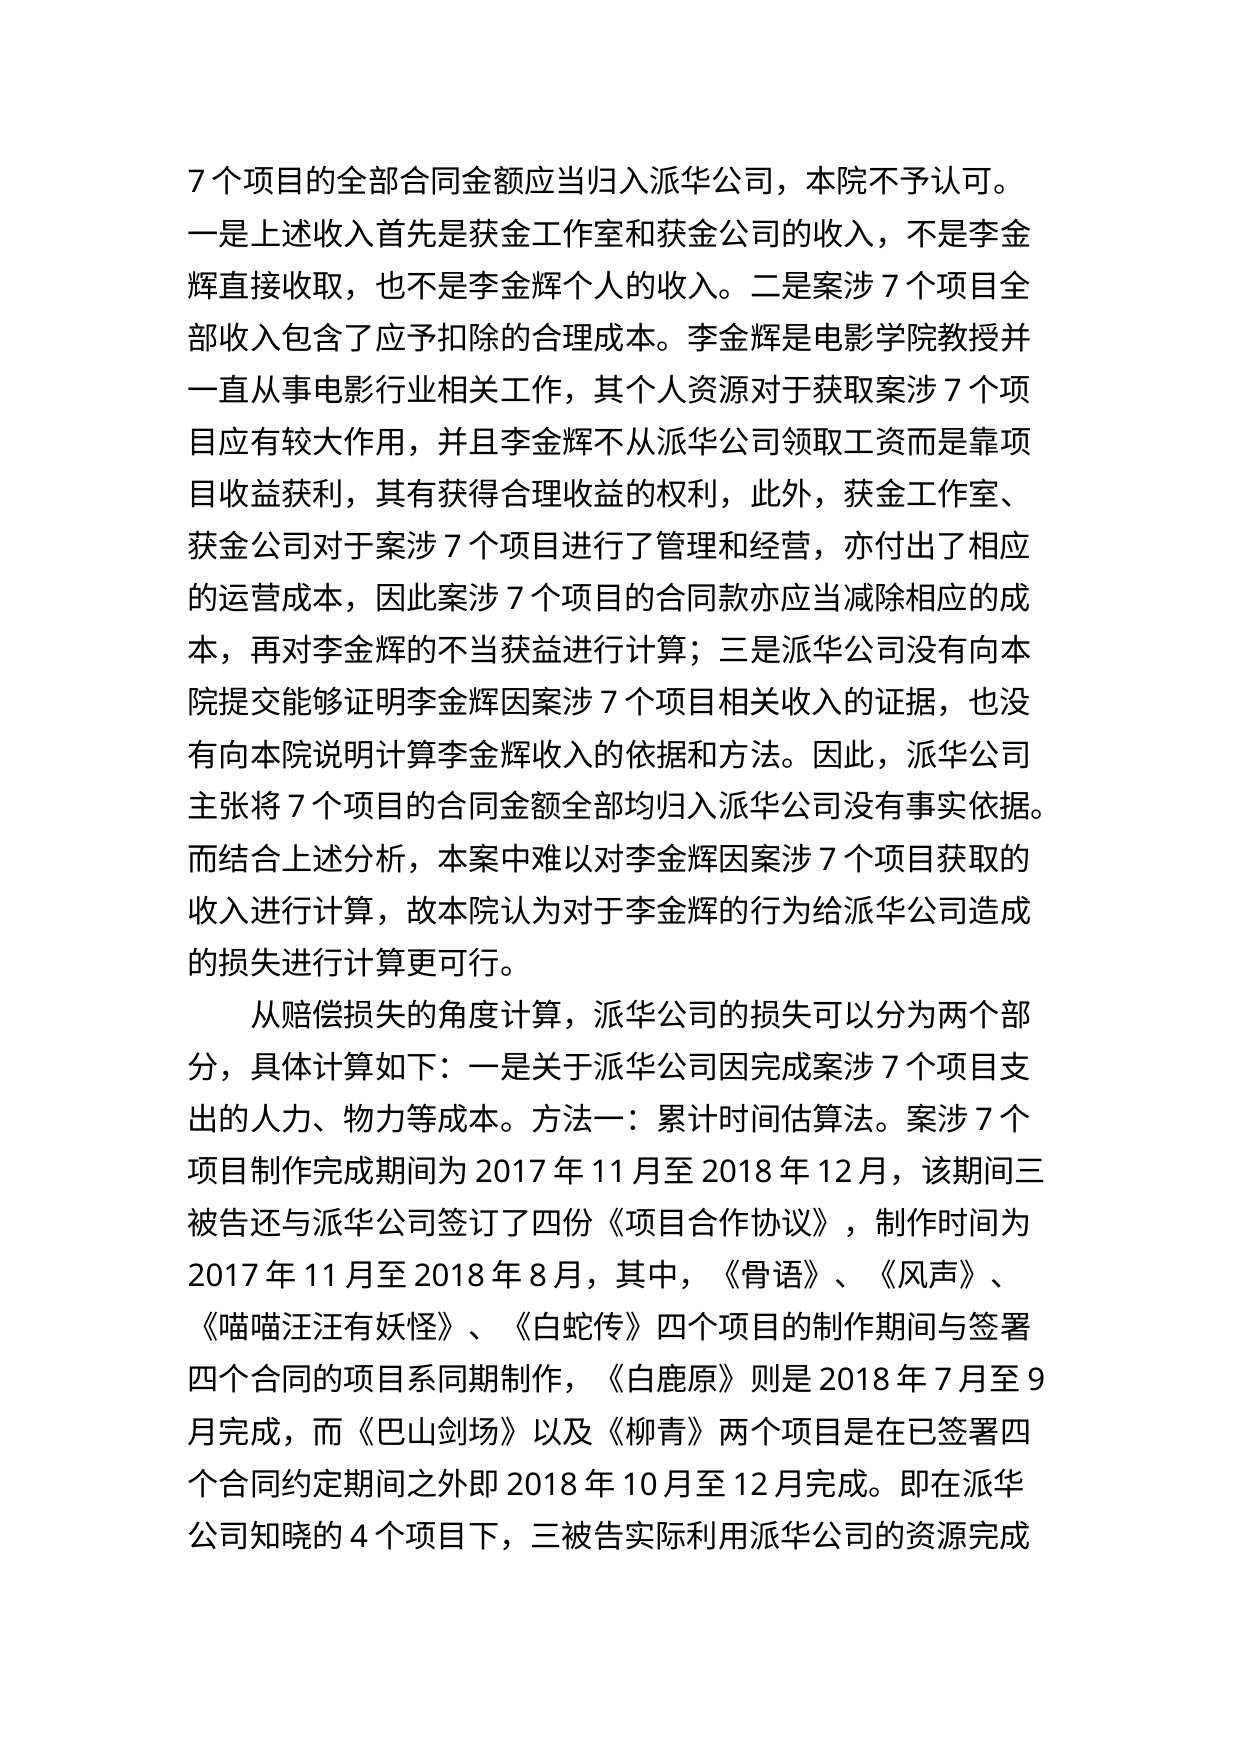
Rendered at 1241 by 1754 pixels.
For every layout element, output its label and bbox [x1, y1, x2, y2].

text [187, 150, 1053, 983]
text [187, 983, 1053, 1556]
